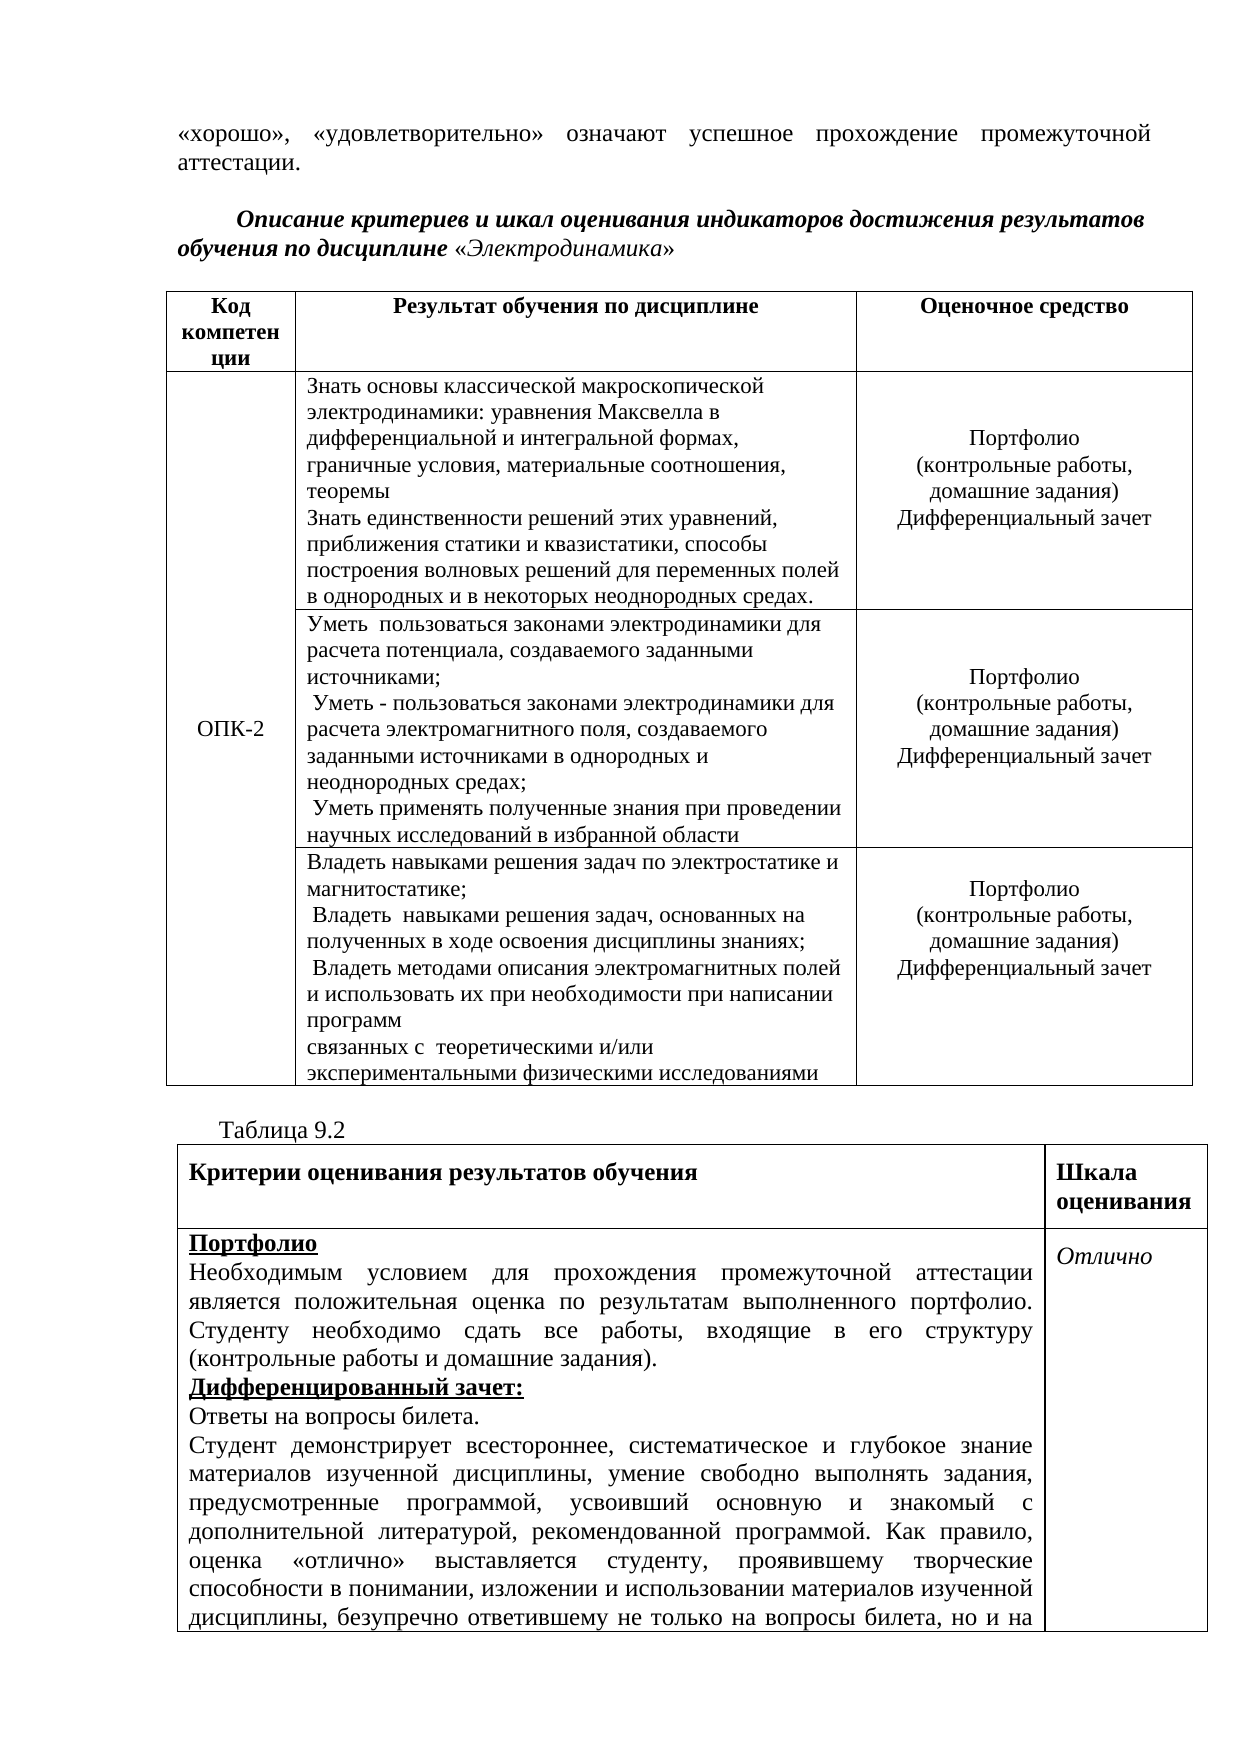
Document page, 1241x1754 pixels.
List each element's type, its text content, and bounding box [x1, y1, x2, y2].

table_header Результат обучения по дисциплине [296, 292, 856, 371]
table_cell Знать основы классической макроскопической электродинамики: уравнения Максвелла в дифференциальной и интегральной формах, граничные условия, материальные соотношения, теоремы Знать единственности решений этих уравнений, приближения статики и квазистатики, способы построения волновых решений для переменных полей в однородных и в некоторых неоднородных средах. [296, 372, 856, 609]
table_cell ОПК-2 [167, 372, 295, 1085]
table_header Шкала оценивания [1046, 1145, 1207, 1227]
table_cell Портфолио (контрольные работы, домашние задания) Дифференциальный зачет [857, 372, 1192, 609]
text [177, 118, 1152, 176]
table_cell Владеть навыками решения задач по электростатике и магнитостатике; Владеть навыками решения задач, основанных на полученных в ходе освоения дисциплины знаниях; Владеть методами описания электромагнитных полей и использовать их при необходимости при написании программ связанных с теоретическими и/или экспериментальными физическими исследованиями [296, 848, 856, 1085]
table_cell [178, 1229, 1044, 1631]
text Описание критериев и шкал оценивания индикаторов достижения результатов обучения по дисциплине «Электродинамика» [177, 204, 1152, 262]
table_cell Отлично [1046, 1229, 1207, 1631]
table_cell Портфолио (контрольные работы, домашние задания) Дифференциальный зачет [857, 610, 1192, 847]
table_header Оценочное средство [857, 292, 1192, 371]
text Таблица 9.2 [177, 1115, 1152, 1144]
table_cell Портфолио (контрольные работы, домашние задания) Дифференциальный зачет [857, 848, 1192, 1085]
table_header Код компетенции [167, 292, 295, 371]
table_cell Уметь пользоваться законами электродинамики для расчета потенциала, создаваемого заданными источниками; Уметь - пользоваться законами электродинамики для расчета электромагнитного поля, создаваемого заданными источниками в однородных и неоднородных средах; Уметь применять полученные знания при проведении научных исследований в избранной области [296, 610, 856, 847]
table_header Критерии оценивания результатов обучения [178, 1145, 1044, 1227]
